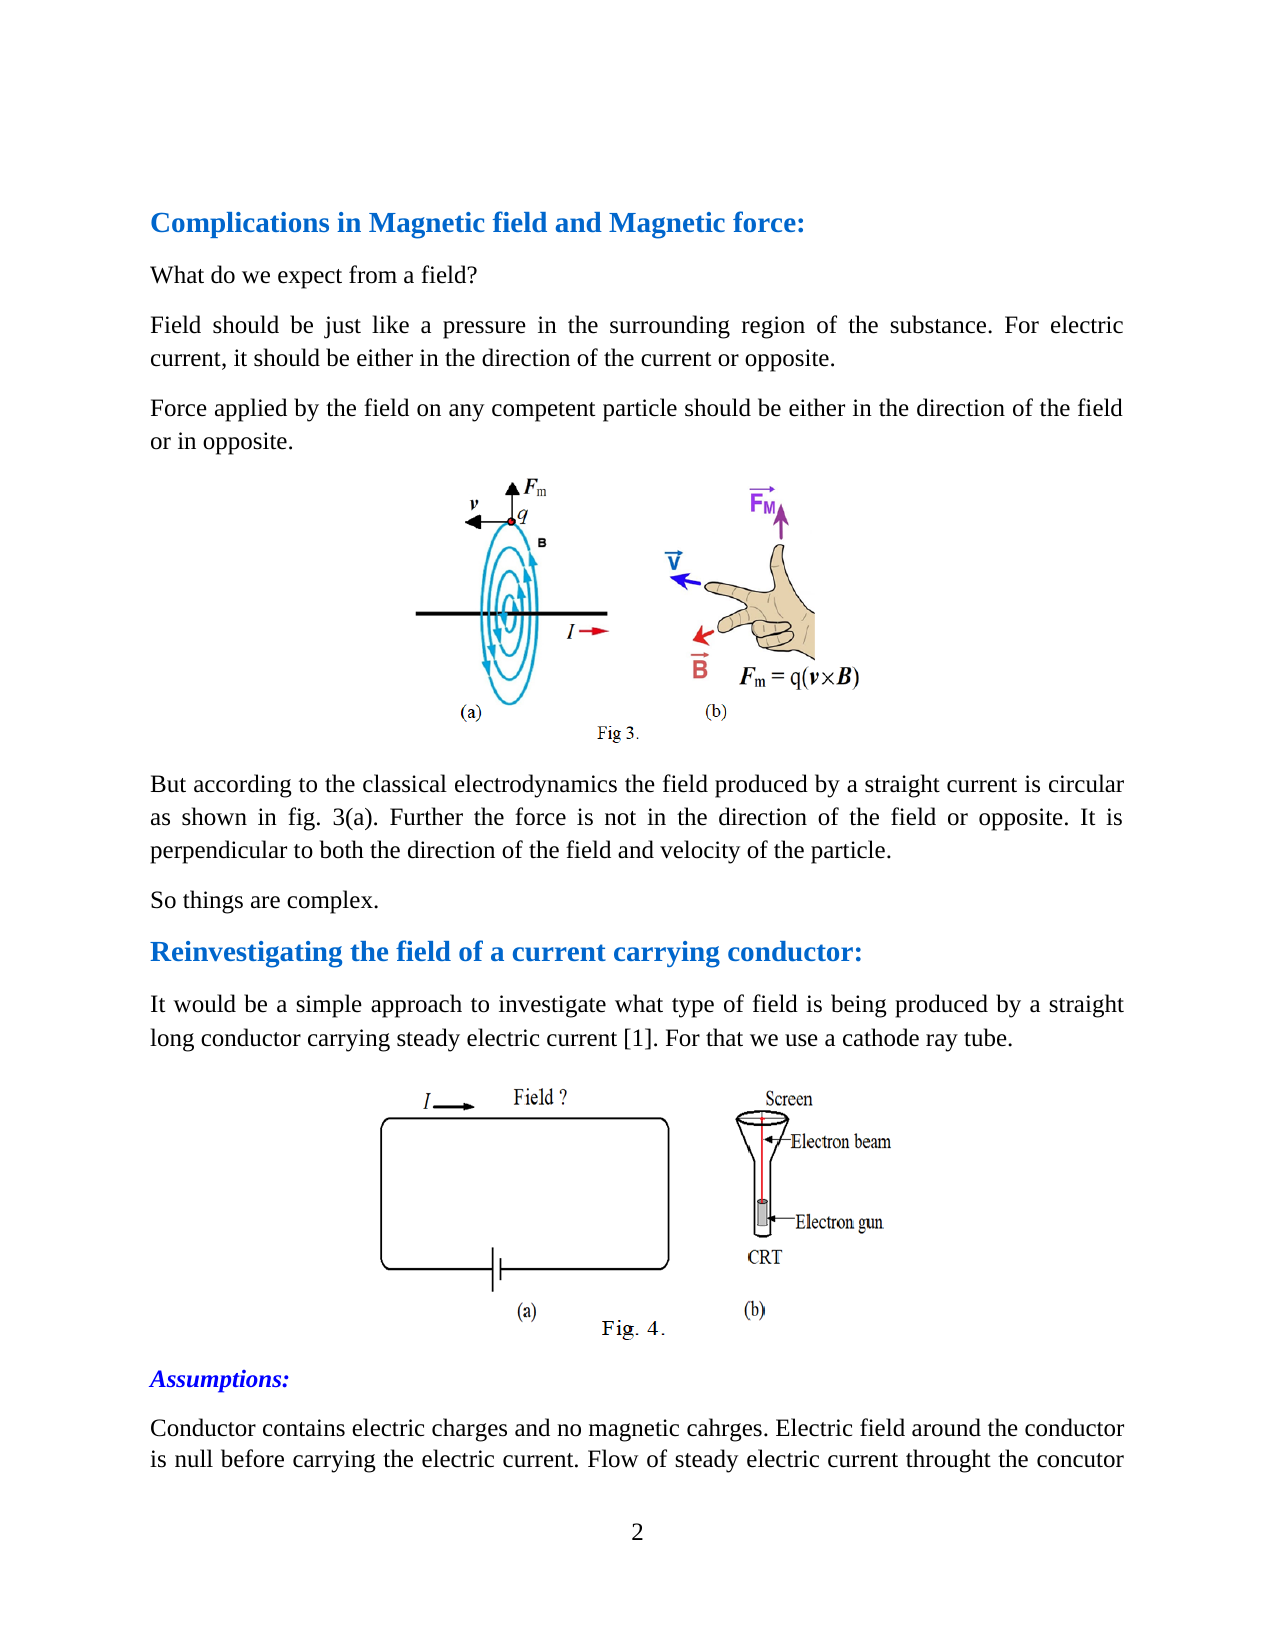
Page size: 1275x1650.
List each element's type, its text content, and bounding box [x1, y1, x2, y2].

picture [413, 475, 862, 748]
picture [377, 1072, 898, 1343]
text Assumptions: [150, 1364, 1125, 1392]
text But according to the classical electrodynamics the field produced by a straight current is circular as shown in fig. 3(a). Further the force is not in the direction of the field or opposite. It is perpendicular to both the direction of the field and velocity of the particle. [150, 769, 1125, 864]
text Complications in Magnetic field and Magnetic force: [150, 205, 1125, 239]
text What do we expect from a field? [150, 260, 1125, 289]
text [150, 1413, 1125, 1473]
text So things are complex. [150, 885, 1125, 913]
text Force applied by the field on any competent particle should be either in the direction of the field or in opposite. [150, 393, 1125, 454]
text Reinvestigating the field of a current carrying conductor: [150, 934, 1125, 968]
text It would be a simple approach to investigate what type of field is being produced by a straight long conductor carrying steady electric current [1]. For that we use a cathode ray tube. [150, 989, 1125, 1051]
text Field should be just like a pressure in the surrounding region of the substance. For electric current, it should be either in the direction of the current or opposite. [150, 310, 1125, 372]
